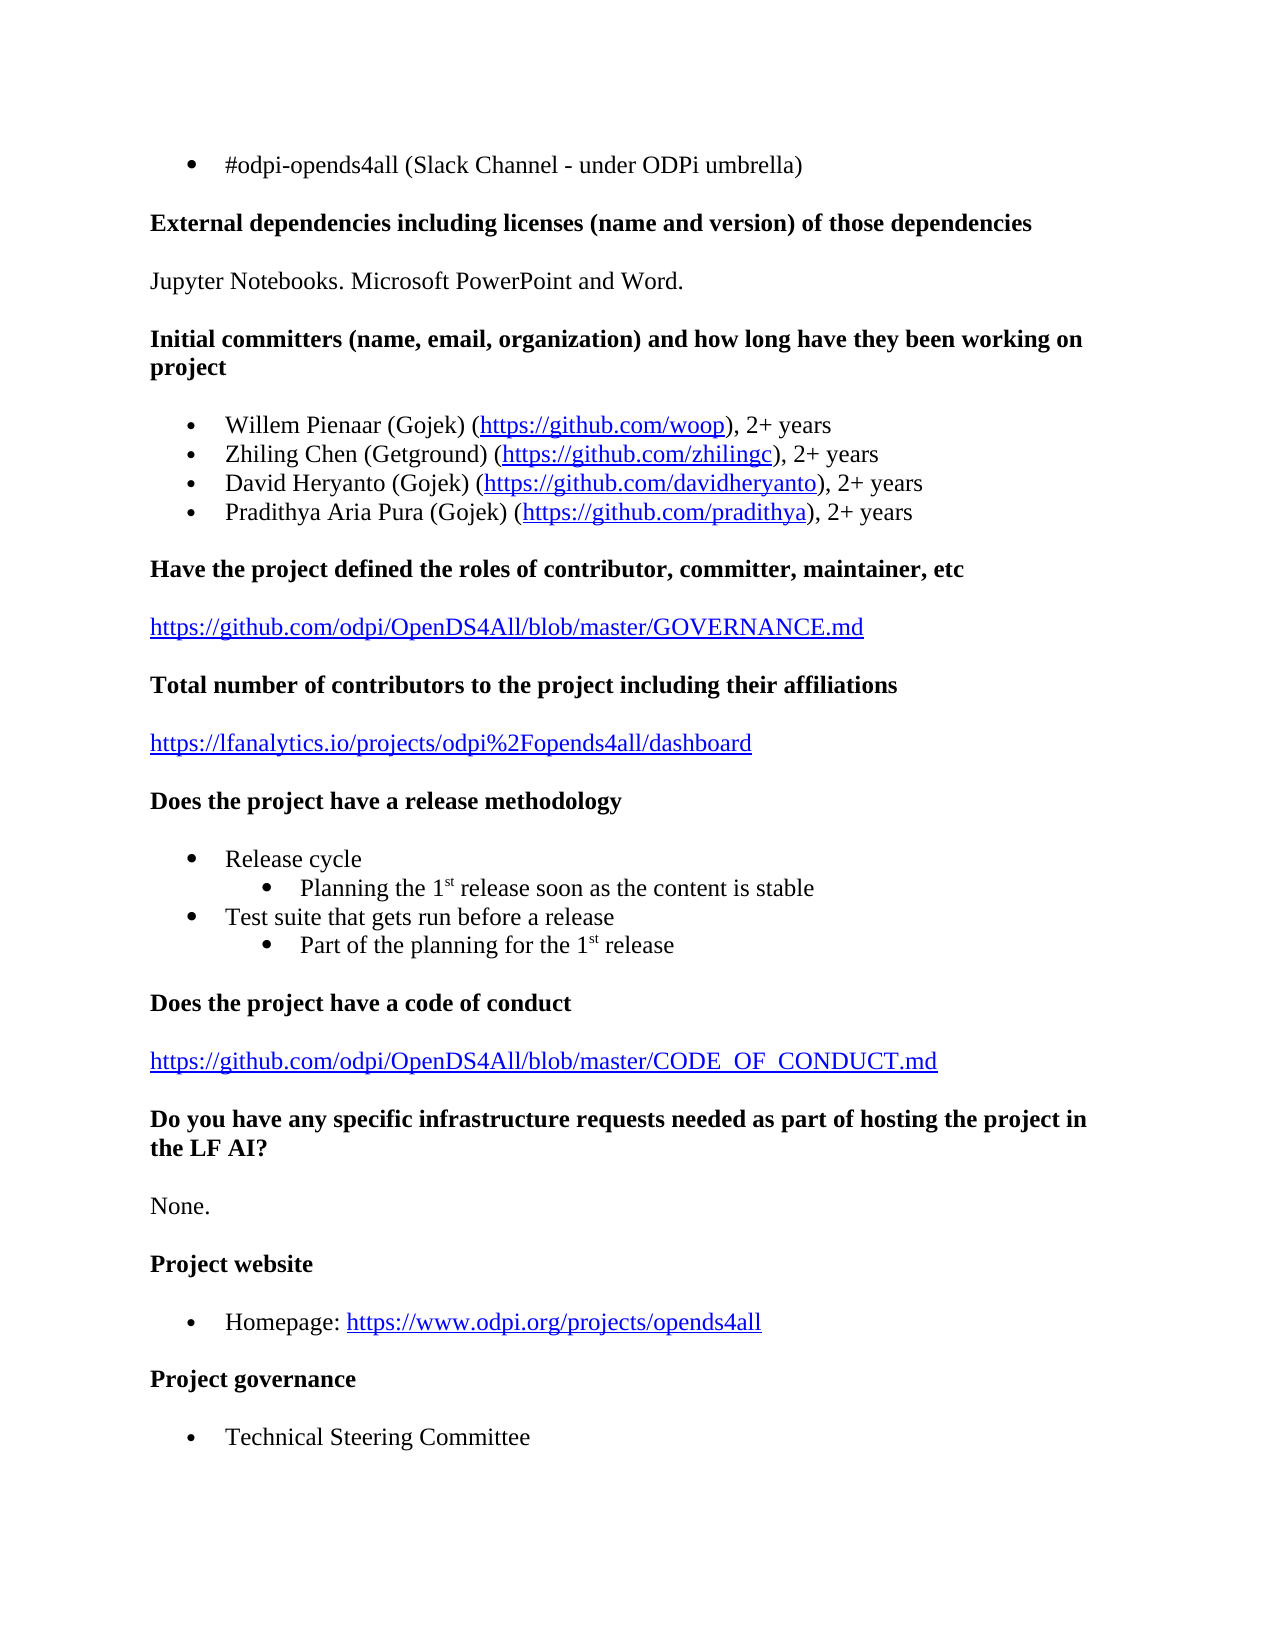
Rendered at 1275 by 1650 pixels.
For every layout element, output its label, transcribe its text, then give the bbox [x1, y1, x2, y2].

list Willem Pienaar (Gojek) (https://github.com/woop), 2+ years [187, 410, 1125, 439]
text External dependencies including licenses (name and version) of those dependencies [150, 208, 1125, 237]
text https://github.com/odpi/OpenDS4All/blob/master/CODE_OF_CONDUCT.md [150, 1046, 1125, 1075]
text None. [150, 1191, 1125, 1219]
list #odpi-opends4all (Slack Channel - under ODPi umbrella) [187, 150, 1125, 179]
list Release cycle [187, 844, 1125, 873]
text Do you have any specific infrastructure requests needed as part of hosting the project in the LF AI? [150, 1104, 1125, 1162]
text Does the project have a release methodology [150, 786, 1125, 815]
list Planning the 1st release soon as the content is stable [262, 873, 1125, 902]
text Does the project have a code of conduct [150, 988, 1125, 1017]
list Homepage: https://www.odpi.org/projects/opends4all [187, 1307, 1125, 1335]
text Have the project defined the roles of contributor, committer, maintainer, etc [150, 554, 1125, 583]
list Pradithya Aria Pura (Gojek) (https://github.com/pradithya), 2+ years [187, 497, 1125, 525]
list Zhiling Chen (Getground) (https://github.com/zhilingc), 2+ years [187, 439, 1125, 468]
text Jupyter Notebooks. Microsoft PowerPoint and Word. [150, 266, 1125, 294]
list Test suite that gets run before a release [187, 902, 1125, 930]
text Project website [150, 1249, 1125, 1277]
list David Heryanto (Gojek) (https://github.com/davidheryanto), 2+ years [187, 468, 1125, 497]
text Total number of contributors to the project including their affiliations [150, 670, 1125, 699]
list Part of the planning for the 1st release [262, 930, 1125, 959]
text Project governance [150, 1364, 1125, 1393]
text https://github.com/odpi/OpenDS4All/blob/master/GOVERNANCE.md [150, 612, 1125, 641]
text https://lfanalytics.io/projects/odpi%2Fopends4all/dashboard [150, 728, 1125, 757]
text Initial committers (name, email, organization) and how long have they been working on project [150, 324, 1125, 381]
list Technical Steering Committee [187, 1422, 1125, 1451]
